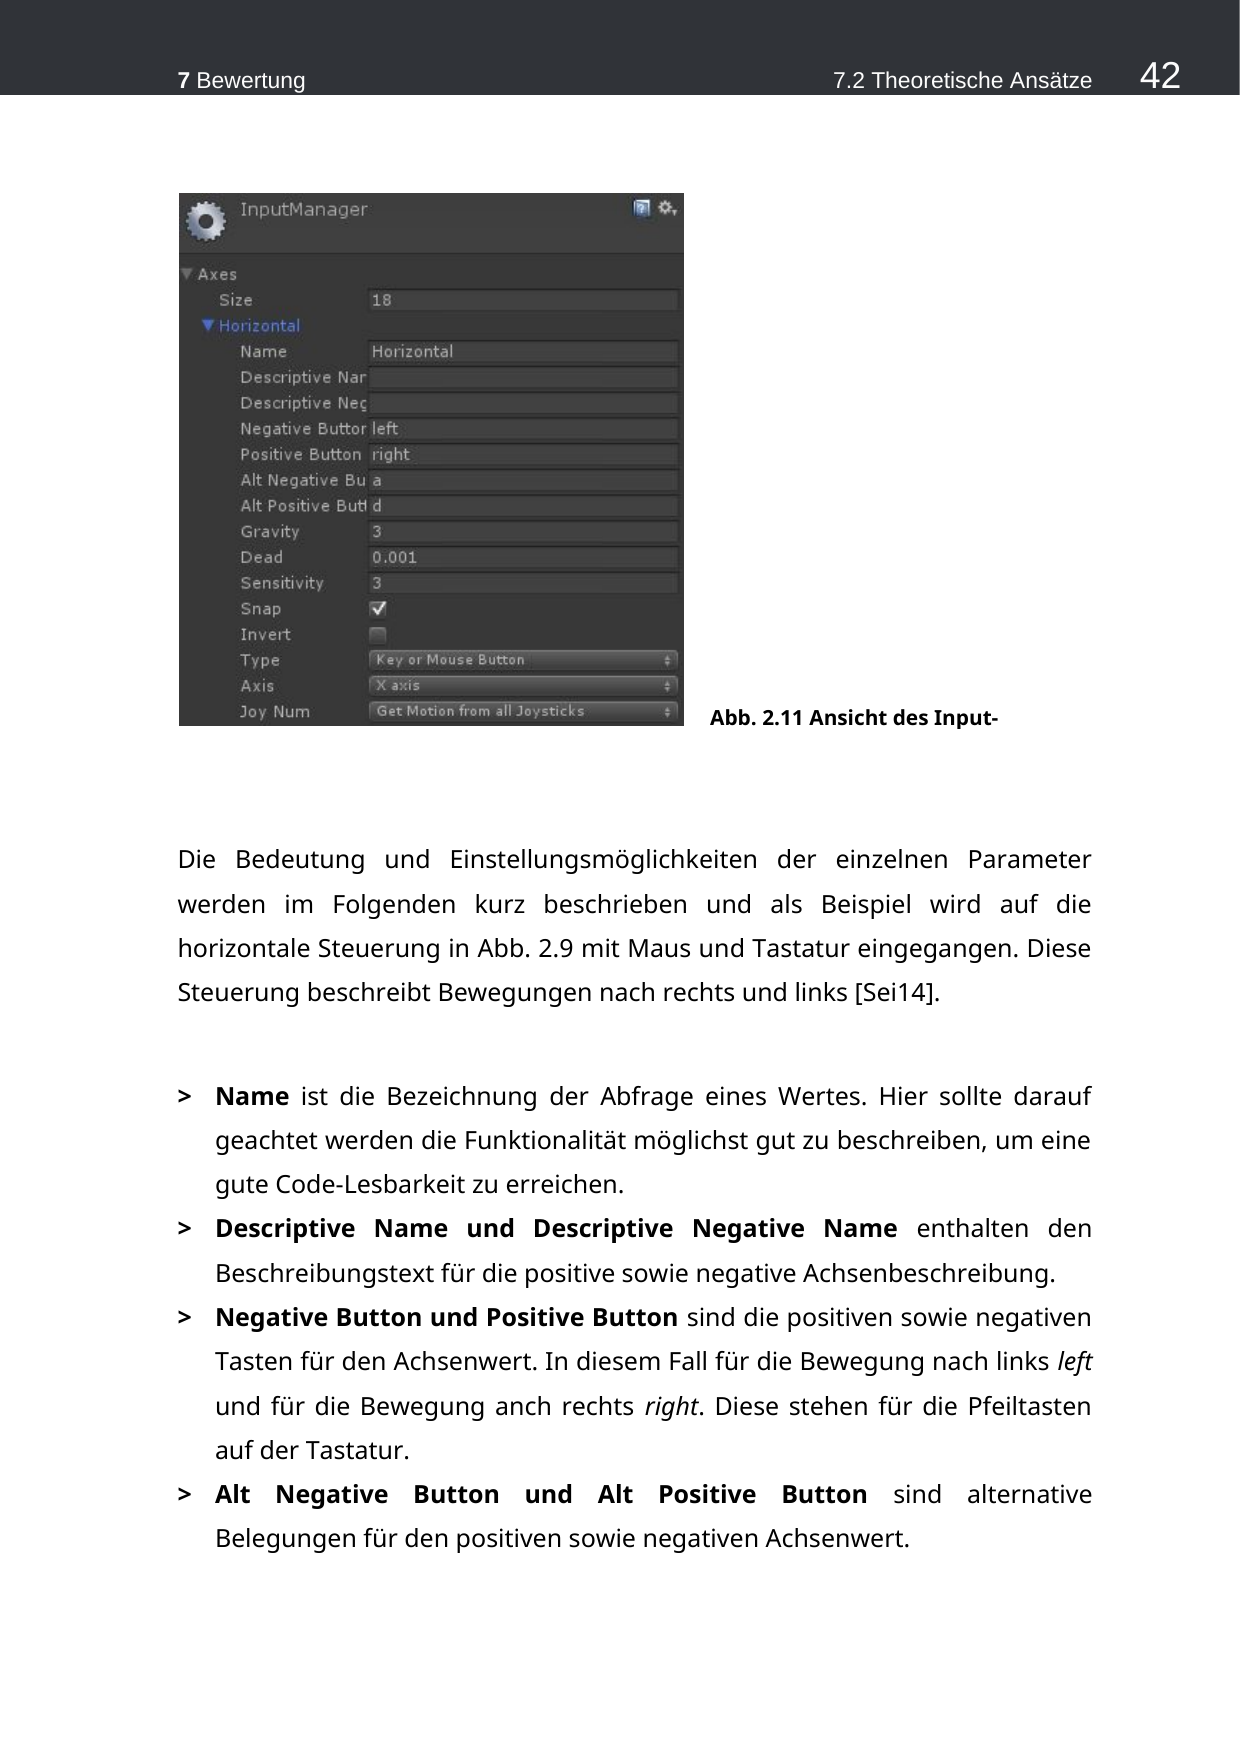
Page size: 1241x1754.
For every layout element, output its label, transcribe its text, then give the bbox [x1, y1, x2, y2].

list Descriptive Name und Descriptive Negative Name enthalten den Beschreibungstext für die positive sowie negative Achsenbeschreibung. [177, 1211, 1092, 1289]
picture [179, 193, 684, 726]
list Alt Negative Button und Alt Positive Button sind alternative Belegungen für den positiven sowie negativen Achsenwert. [177, 1477, 1092, 1555]
list Negative Button und Positive Button sind die positiven sowie negativen Tasten für den Achsenwert. In diesem Fall für die Bewegung nach links left und für die Bewegung anch rechts right. Diese stehen für die Pfeiltasten auf der Tastatur. [177, 1300, 1092, 1467]
text Die Bedeutung und Einstellungsmöglichkeiten der einzelnen Parameter werden im Folgenden kurz beschrieben und als Beispiel wird auf die horizontale Steuerung in Abb. 2.9 mit Maus und Tastatur eingegangen. Diese Steuerung beschreibt Bewegungen nach rechts und links [Sei14]. [177, 842, 1092, 1009]
list Name ist die Bezeichnung der Abfrage eines Wertes. Hier sollte darauf geachtet werden die Funktionalität möglichst gut zu beschreiben, um eine gute Code-Lesbarkeit zu erreichen. [177, 1078, 1092, 1201]
